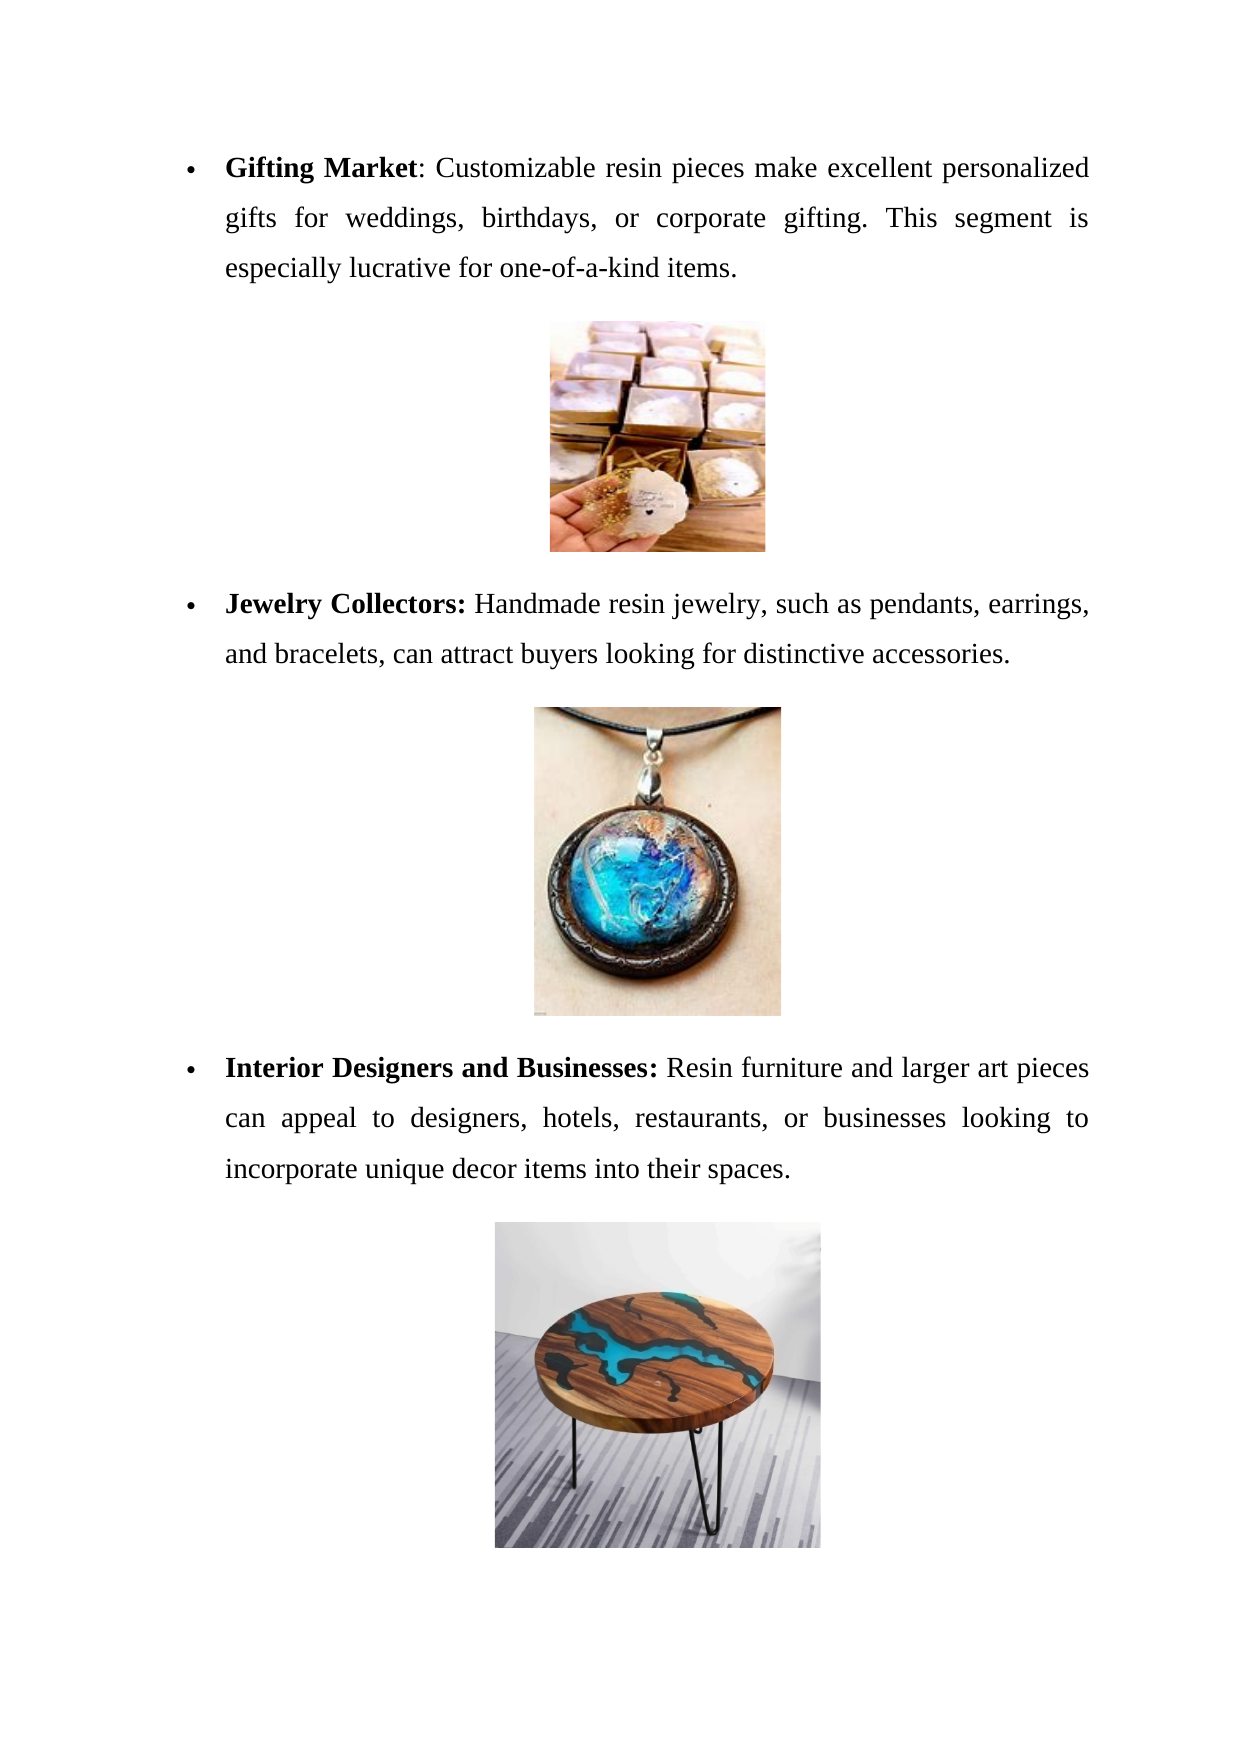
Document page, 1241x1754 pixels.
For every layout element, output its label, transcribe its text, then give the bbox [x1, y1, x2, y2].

picture [549, 321, 766, 552]
list Gifting Market: Customizable resin pieces make excellent personalized gifts for weddings, birthdays, or corporate gifting. This segment is especially lucrative for one-of-a-kind items. [187, 150, 1090, 284]
list Jewelry Collectors: Handmade resin jewelry, such as pendants, earrings, and bracelets, can attract buyers looking for distinctive accessories. [187, 586, 1090, 670]
picture [534, 707, 782, 1016]
list Interior Designers and Businesses: Resin furniture and larger art pieces can appeal to designers, hotels, restaurants, or businesses looking to incorporate unique decor items into their spaces. [187, 1050, 1090, 1184]
picture [494, 1222, 821, 1548]
